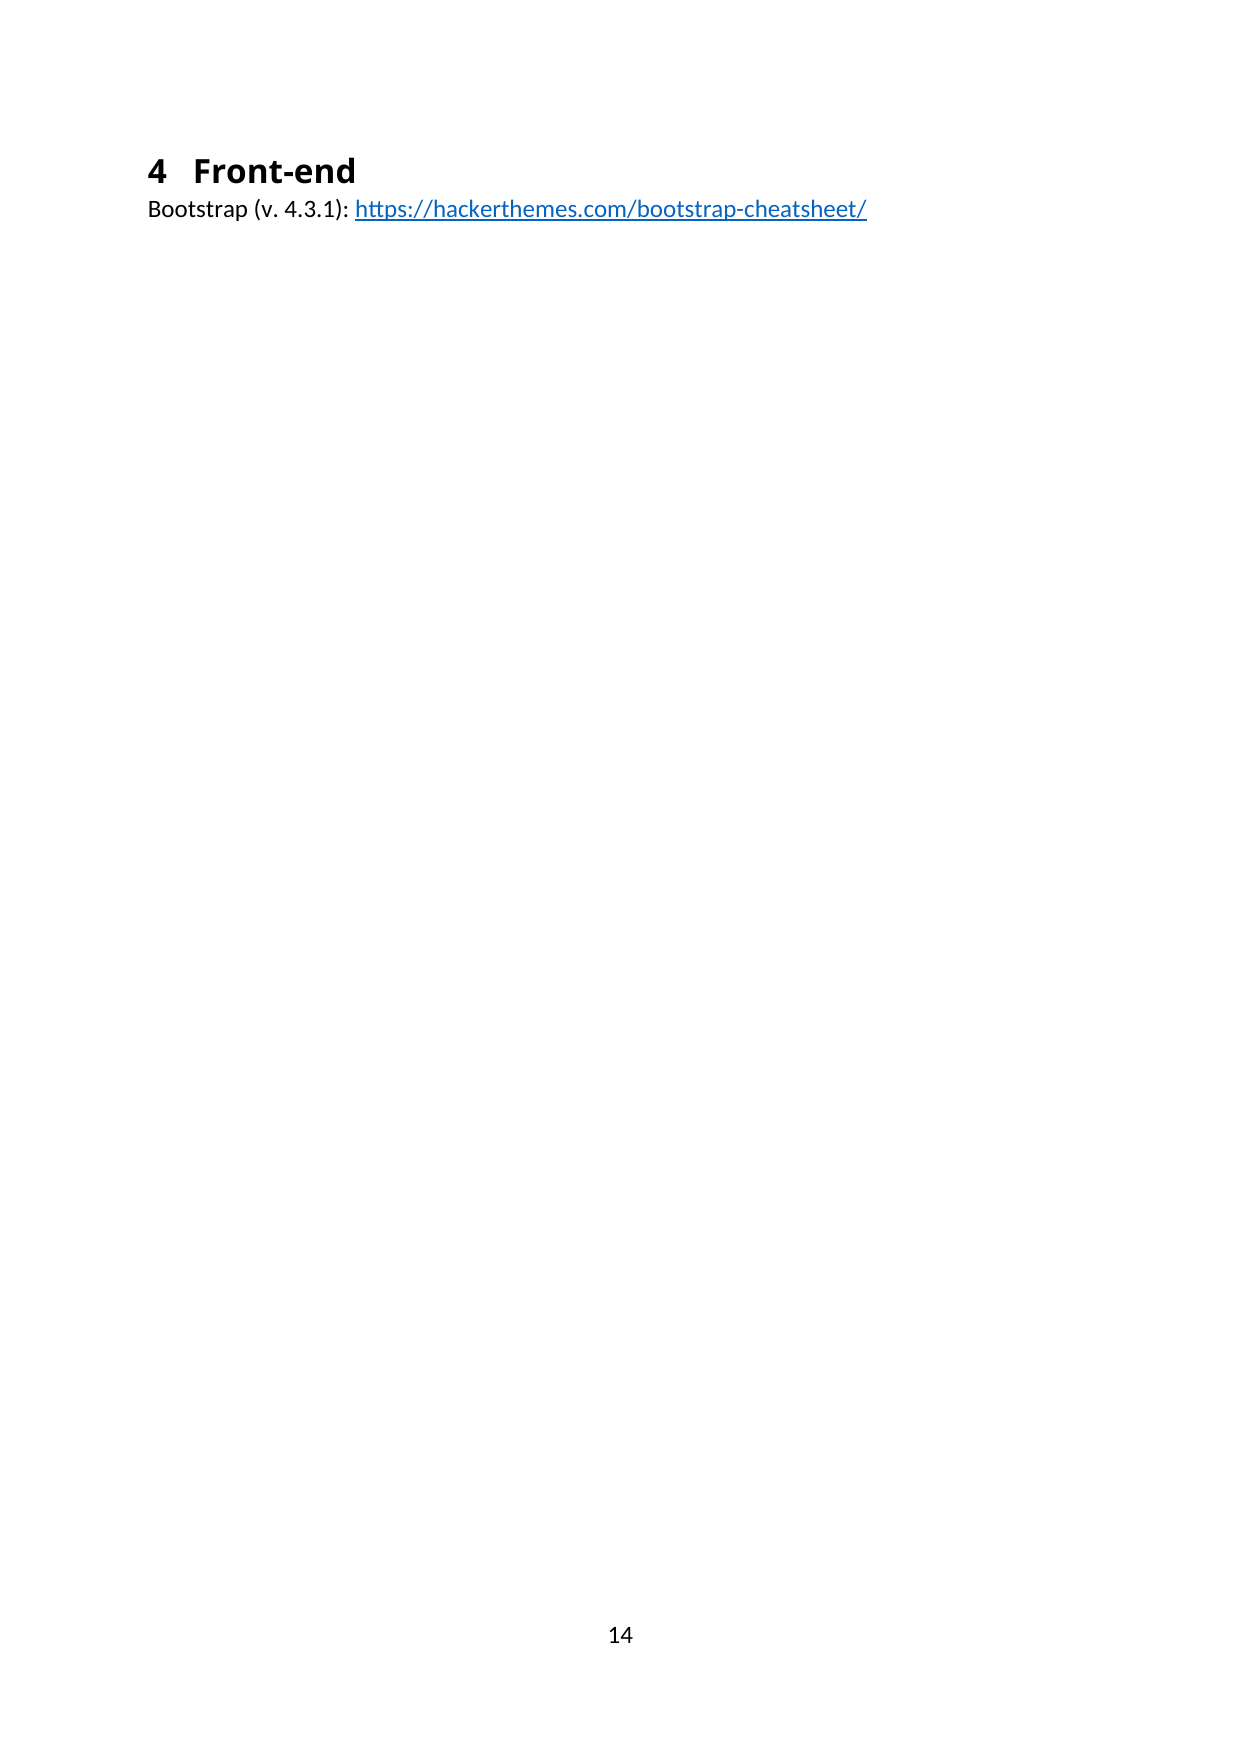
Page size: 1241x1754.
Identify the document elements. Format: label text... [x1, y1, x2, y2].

text Bootstrap (v. 4.3.1): https://hackerthemes.com/bootstrap-cheatsheet/ [148, 193, 1093, 223]
subtitle Front-end [148, 148, 1093, 193]
